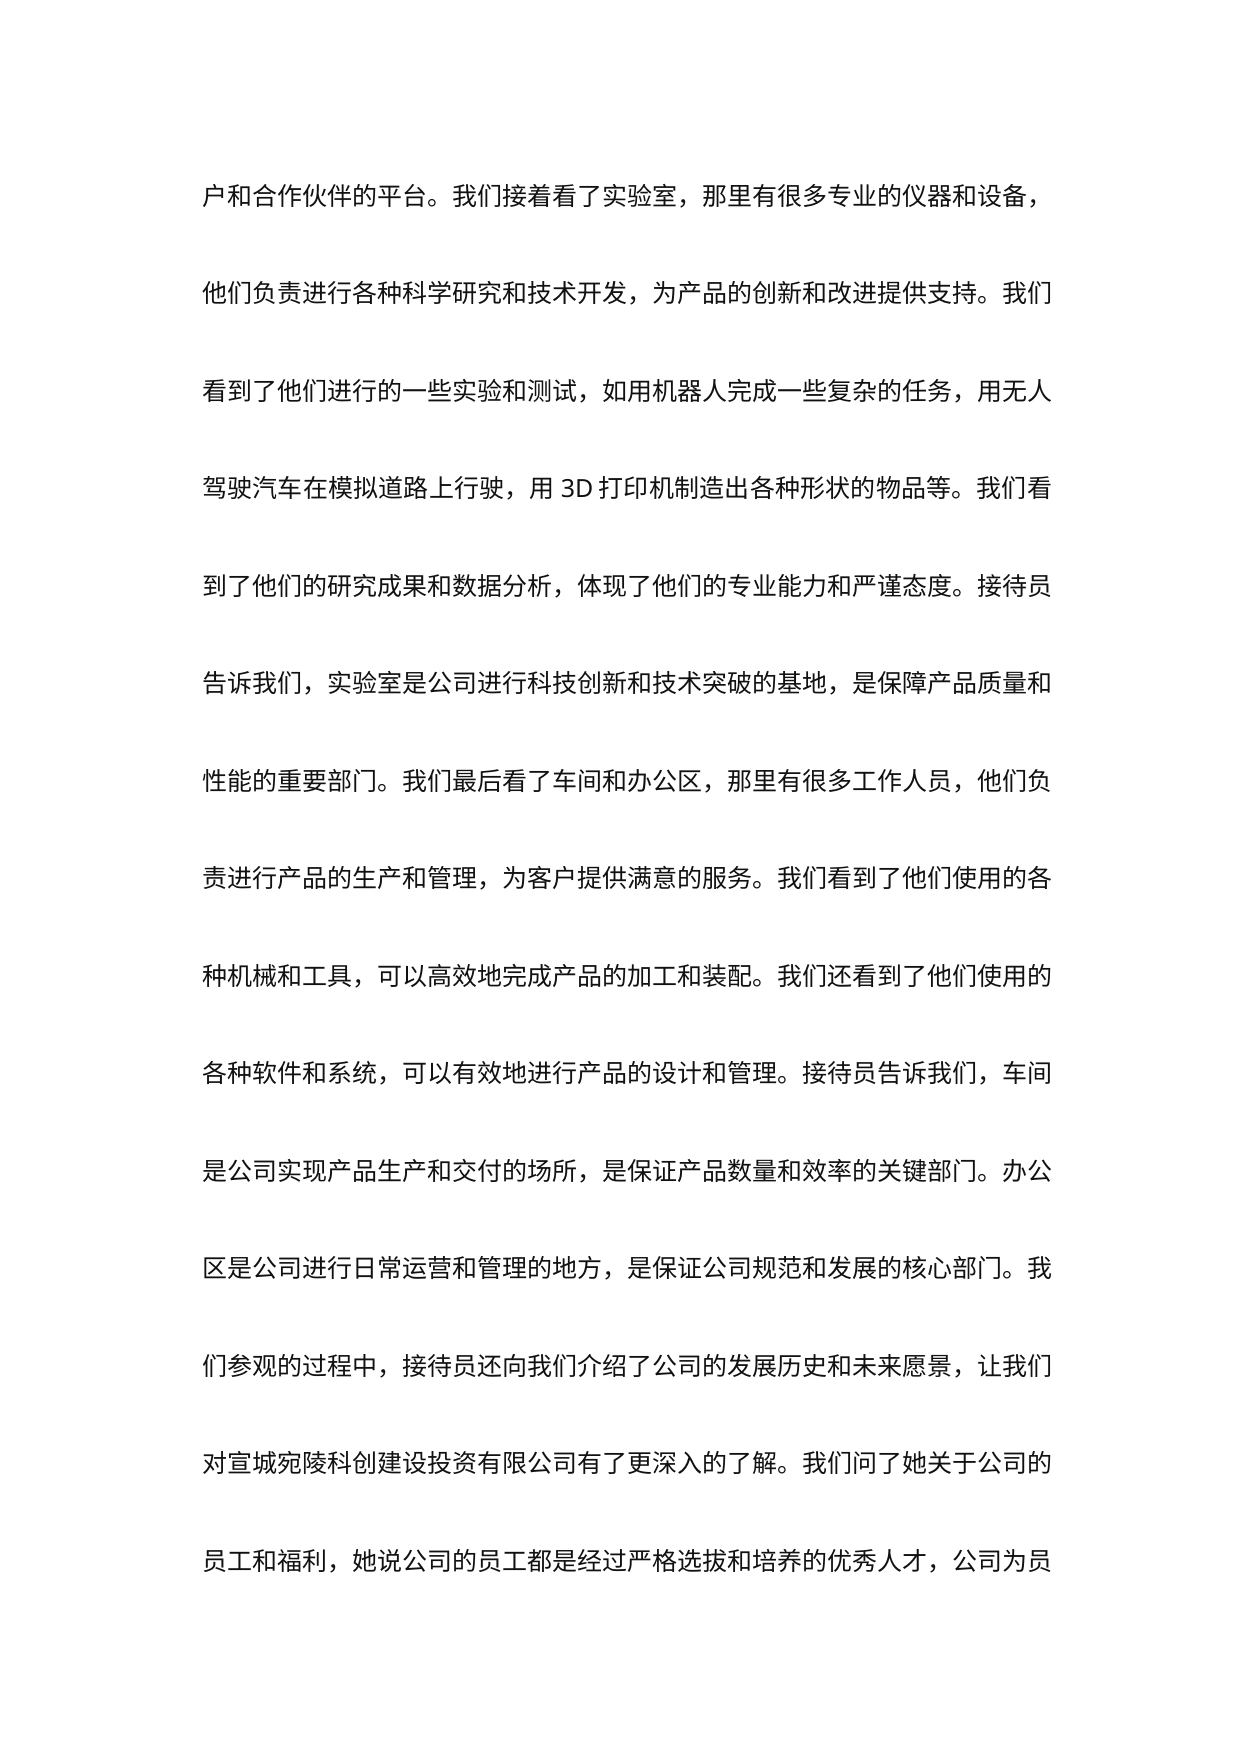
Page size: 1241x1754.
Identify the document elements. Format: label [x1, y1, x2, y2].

text [202, 162, 1053, 1592]
